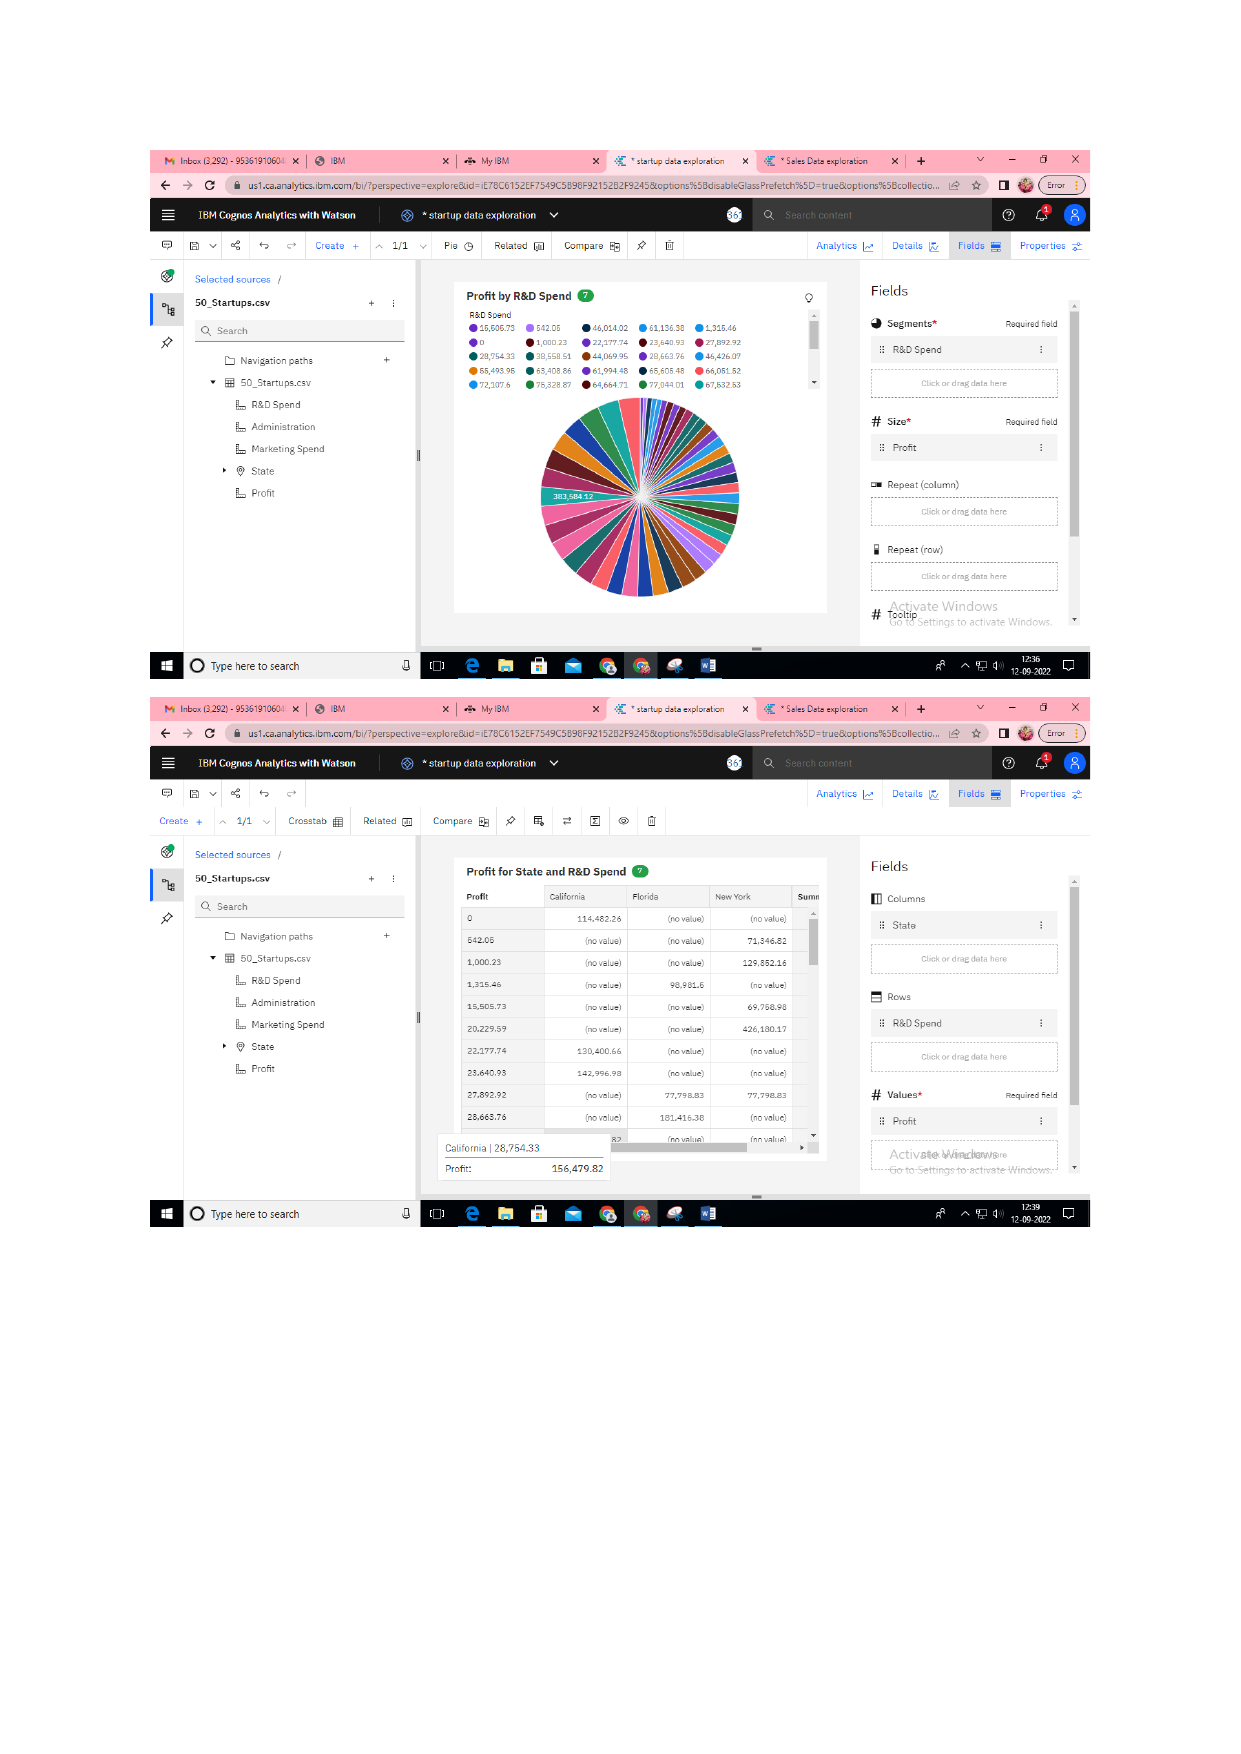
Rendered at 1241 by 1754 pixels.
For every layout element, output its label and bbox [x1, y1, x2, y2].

picture [150, 697, 1091, 1227]
picture [150, 150, 1091, 679]
